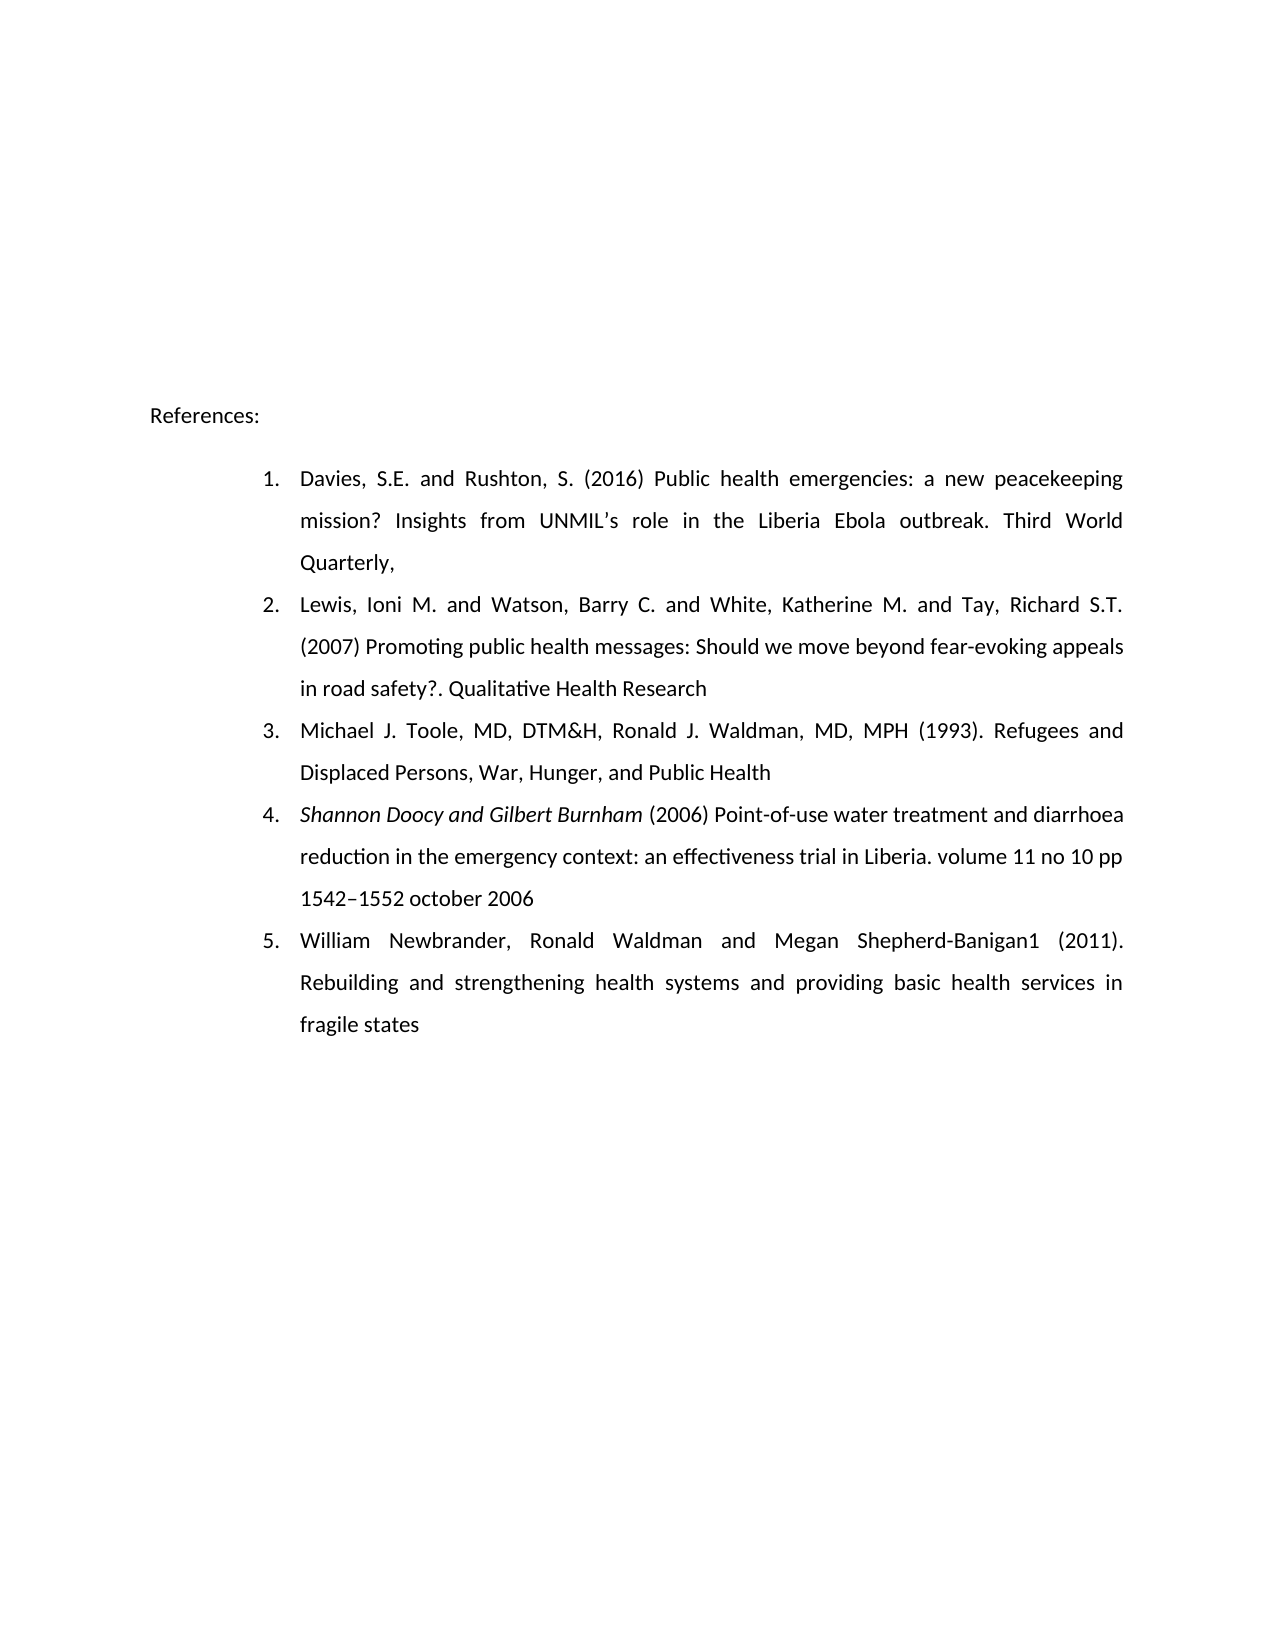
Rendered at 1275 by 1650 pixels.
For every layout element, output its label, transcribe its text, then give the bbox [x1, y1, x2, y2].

list Michael J. Toole, MD, DTM&H, Ronald J. Waldman, MD, MPH (1993). Refugees and Displaced Persons, War, Hunger, and Public Health [262, 716, 1125, 786]
list Shannon Doocy and Gilbert Burnham (2006) Point-of-use water treatment and diarrhoea reduction in the emergency context: an effectiveness trial in Liberia. volume 11 no 10 pp 1542–1552 october 2006 [262, 800, 1125, 912]
list Lewis, Ioni M. and Watson, Barry C. and White, Katherine M. and Tay, Richard S.T. (2007) Promoting public health messages: Should we move beyond fear-evoking appeals in road safety?. Qualitative Health Research [262, 590, 1125, 702]
text References: [150, 401, 1125, 429]
list Davies, S.E. and Rushton, S. (2016) Public health emergencies: a new peacekeeping mission? Insights from UNMIL’s role in the Liberia Ebola outbreak. Third World Quarterly, [262, 464, 1125, 576]
list William Newbrander, Ronald Waldman and Megan Shepherd-Banigan1 (2011). Rebuilding and strengthening health systems and providing basic health services in fragile states [262, 926, 1125, 1038]
